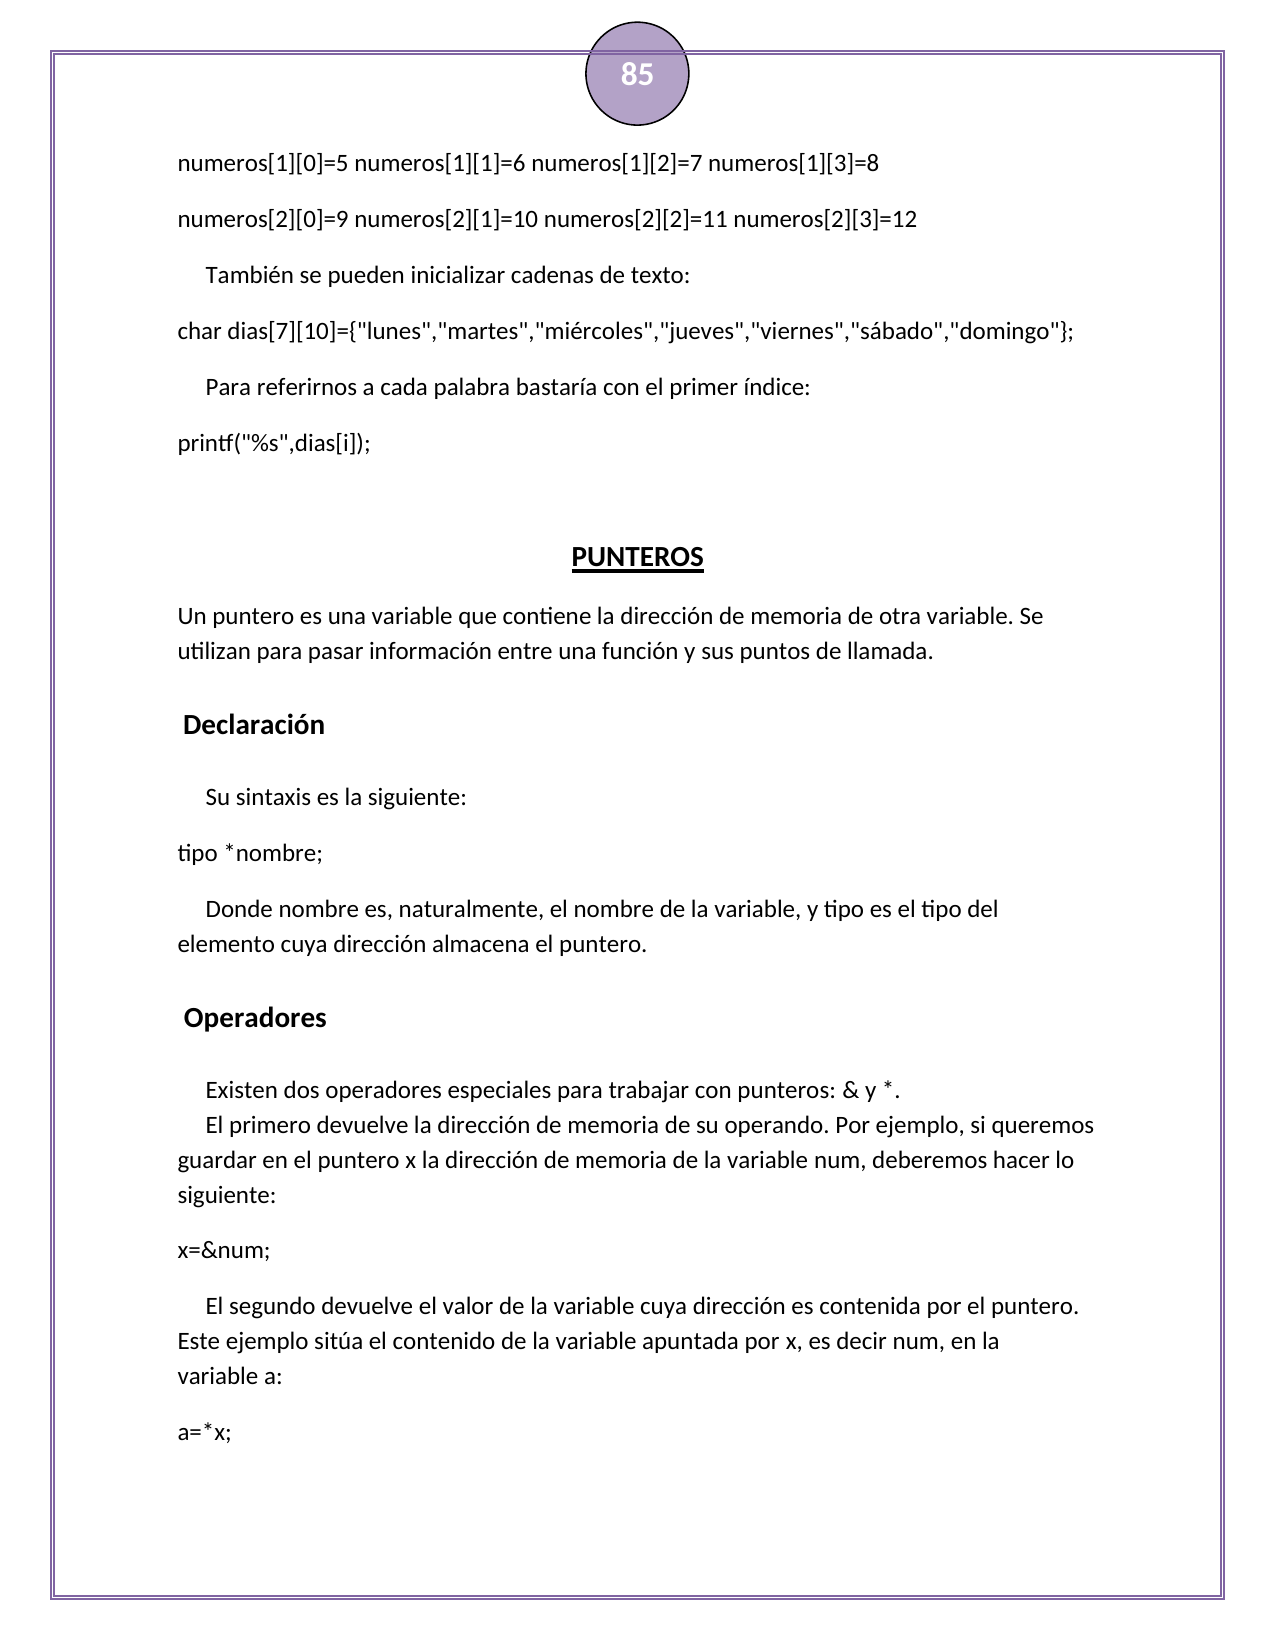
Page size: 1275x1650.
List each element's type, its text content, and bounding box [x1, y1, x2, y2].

text PUNTEROS [177, 538, 1098, 574]
text numeros[2][0]=9 numeros[2][1]=10 numeros[2][2]=11 numeros[2][3]=12 [177, 203, 1098, 234]
text tipo *nombre; [177, 837, 1098, 867]
text x=&num; [177, 1234, 1098, 1265]
text char dias[7][10]={"lunes","martes","miércoles","jueves","viernes","sábado","domingo"}; [177, 315, 1098, 346]
text Donde nombre es, naturalmente, el nombre de la variable, y tipo es el tipo del elemento cuya dirección almacena el puntero. Operadores Existen dos operadores especiales para trabajar con punteros: & y *. El primero devuelve la dirección de memoria de su operando. Por ejemplo, si queremos guardar en el puntero x la dirección de memoria de la variable num, deberemos hacer lo siguiente: [177, 893, 1098, 1209]
text a=*x; [177, 1416, 1098, 1447]
text El segundo devuelve el valor de la variable cuya dirección es contenida por el puntero. Este ejemplo sitúa el contenido de la variable apuntada por x, es decir num, en la variable a: [177, 1290, 1098, 1391]
text También se pueden inicializar cadenas de texto: [177, 259, 1098, 290]
text numeros[1][0]=5 numeros[1][1]=6 numeros[1][2]=7 numeros[1][3]=8 [177, 148, 1098, 178]
text Un puntero es una variable que contiene la dirección de memoria de otra variable. Se utilizan para pasar información entre una función y sus puntos de llamada. Declaración Su sintaxis es la siguiente: [177, 600, 1098, 812]
text printf("%s",dias[i]); [177, 427, 1098, 457]
text Para referirnos a cada palabra bastaría con el primer índice: [177, 371, 1098, 401]
